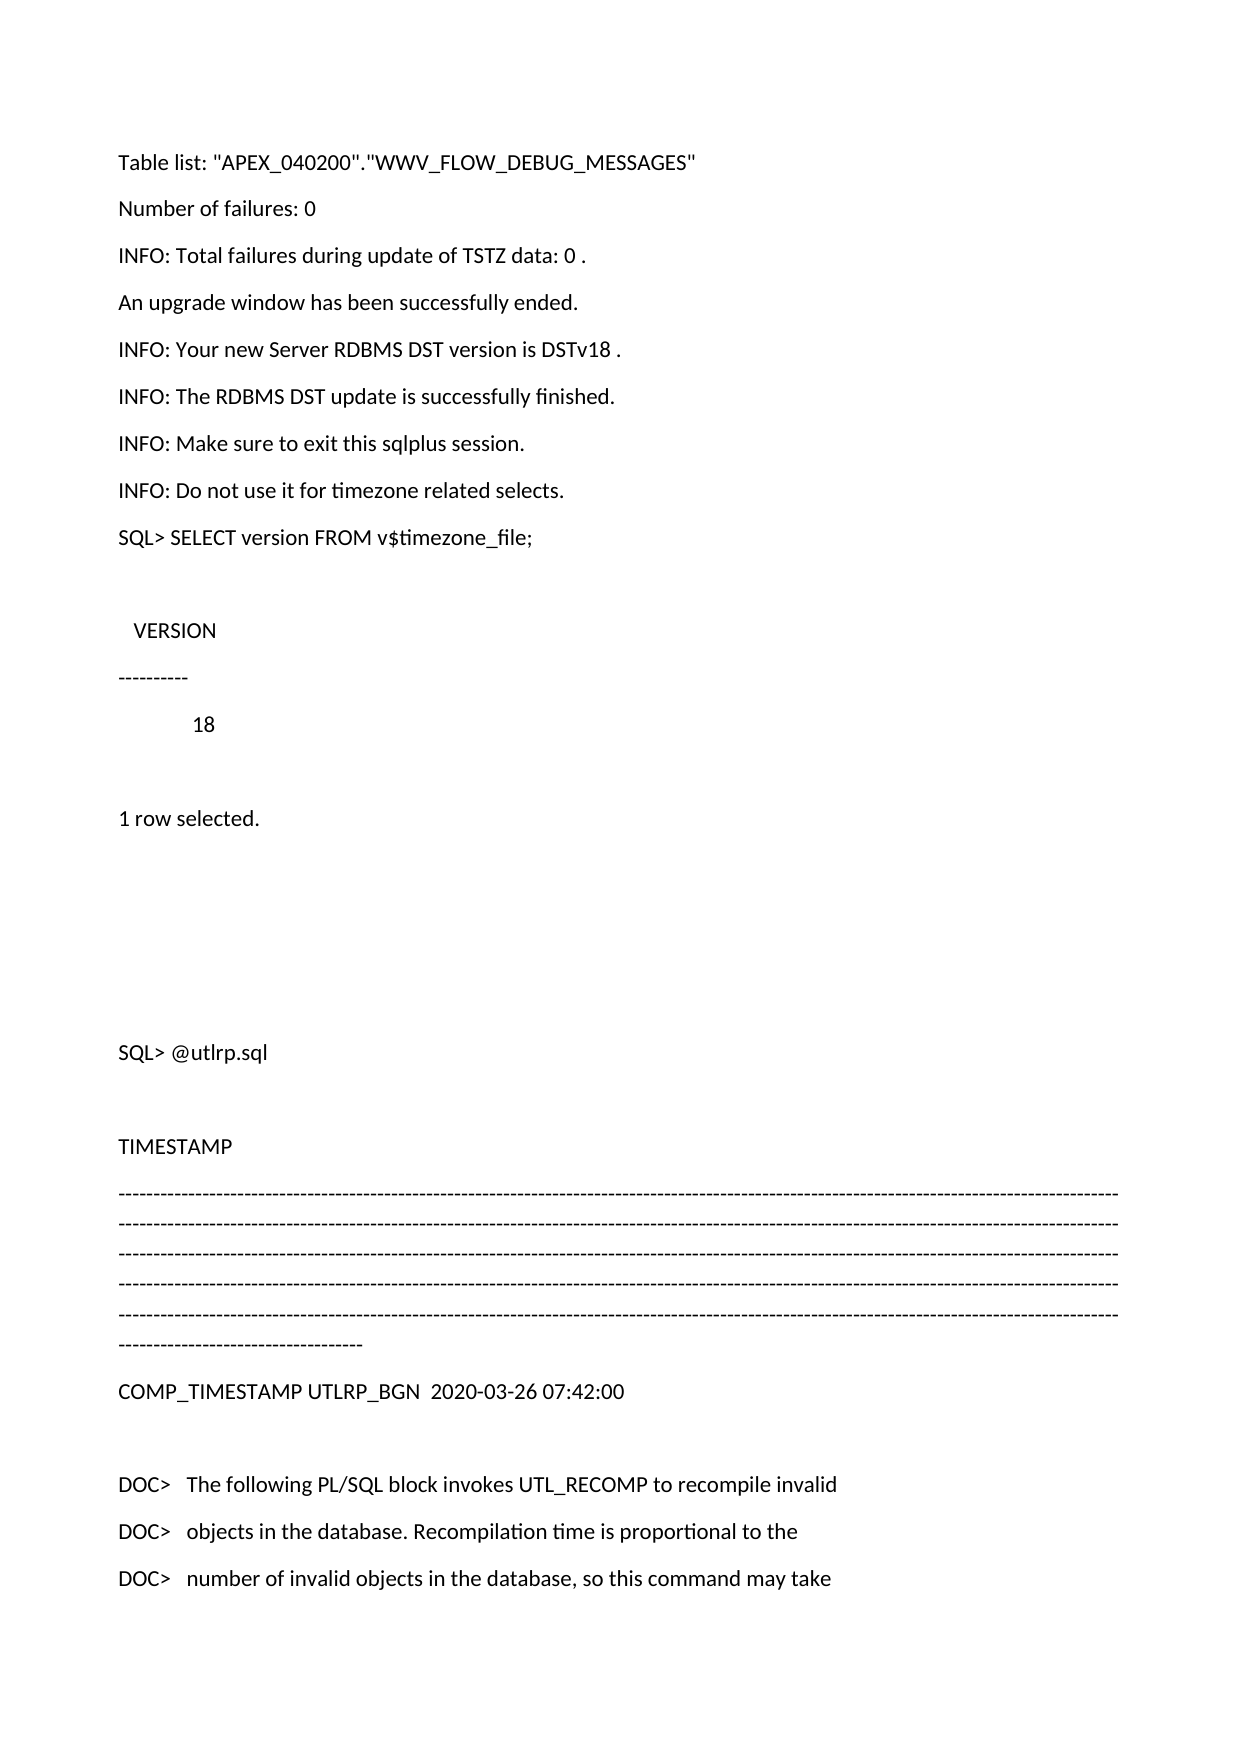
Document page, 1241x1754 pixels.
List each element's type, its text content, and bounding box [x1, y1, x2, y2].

text INFO: Total failures during update of TSTZ data: 0 . [118, 241, 1122, 269]
text DOC> number of invalid objects in the database, so this command may take [118, 1564, 1122, 1592]
text An upgrade window has been successfully ended. [118, 288, 1122, 316]
text Table list: "APEX_040200"."WWV_FLOW_DEBUG_MESSAGES" [118, 148, 1122, 176]
text TIMESTAMP [118, 1132, 1122, 1160]
text 18 [118, 710, 1122, 738]
text ---------- [118, 663, 1122, 691]
text DOC> The following PL/SQL block invokes UTL_RECOMP to recompile invalid [118, 1471, 1122, 1498]
text Number of failures: 0 [118, 194, 1122, 222]
text COMP_TIMESTAMP UTLRP_BGN 2020-03-26 07:42:00 [118, 1377, 1122, 1405]
text INFO: Make sure to exit this sqlplus session. [118, 429, 1122, 457]
text 1 row selected. [118, 804, 1122, 832]
text VERSION [118, 616, 1122, 644]
text INFO: Your new Server RDBMS DST version is DSTv18 . [118, 335, 1122, 363]
text DOC> objects in the database. Recompilation time is proportional to the [118, 1517, 1122, 1545]
text INFO: The RDBMS DST update is successfully finished. [118, 382, 1122, 410]
text SQL> @utlrp.sql [118, 1038, 1122, 1066]
text INFO: Do not use it for timezone related selects. [118, 476, 1122, 504]
text SQL> SELECT version FROM v$timezone_file; [118, 523, 1122, 551]
text ------------------------------------------------------------------------------------------------------------------------------------------------------------------------------------------------------------------------------------------------------------------------------------------------------------------------------------------------------------------------------------------------------------------------------------------------------------------------------------------------------------------------------------------------------------------------------------------------------------------------------------------------------------------------------------------------------------------------------------------------------------------------------ [118, 1179, 1122, 1358]
